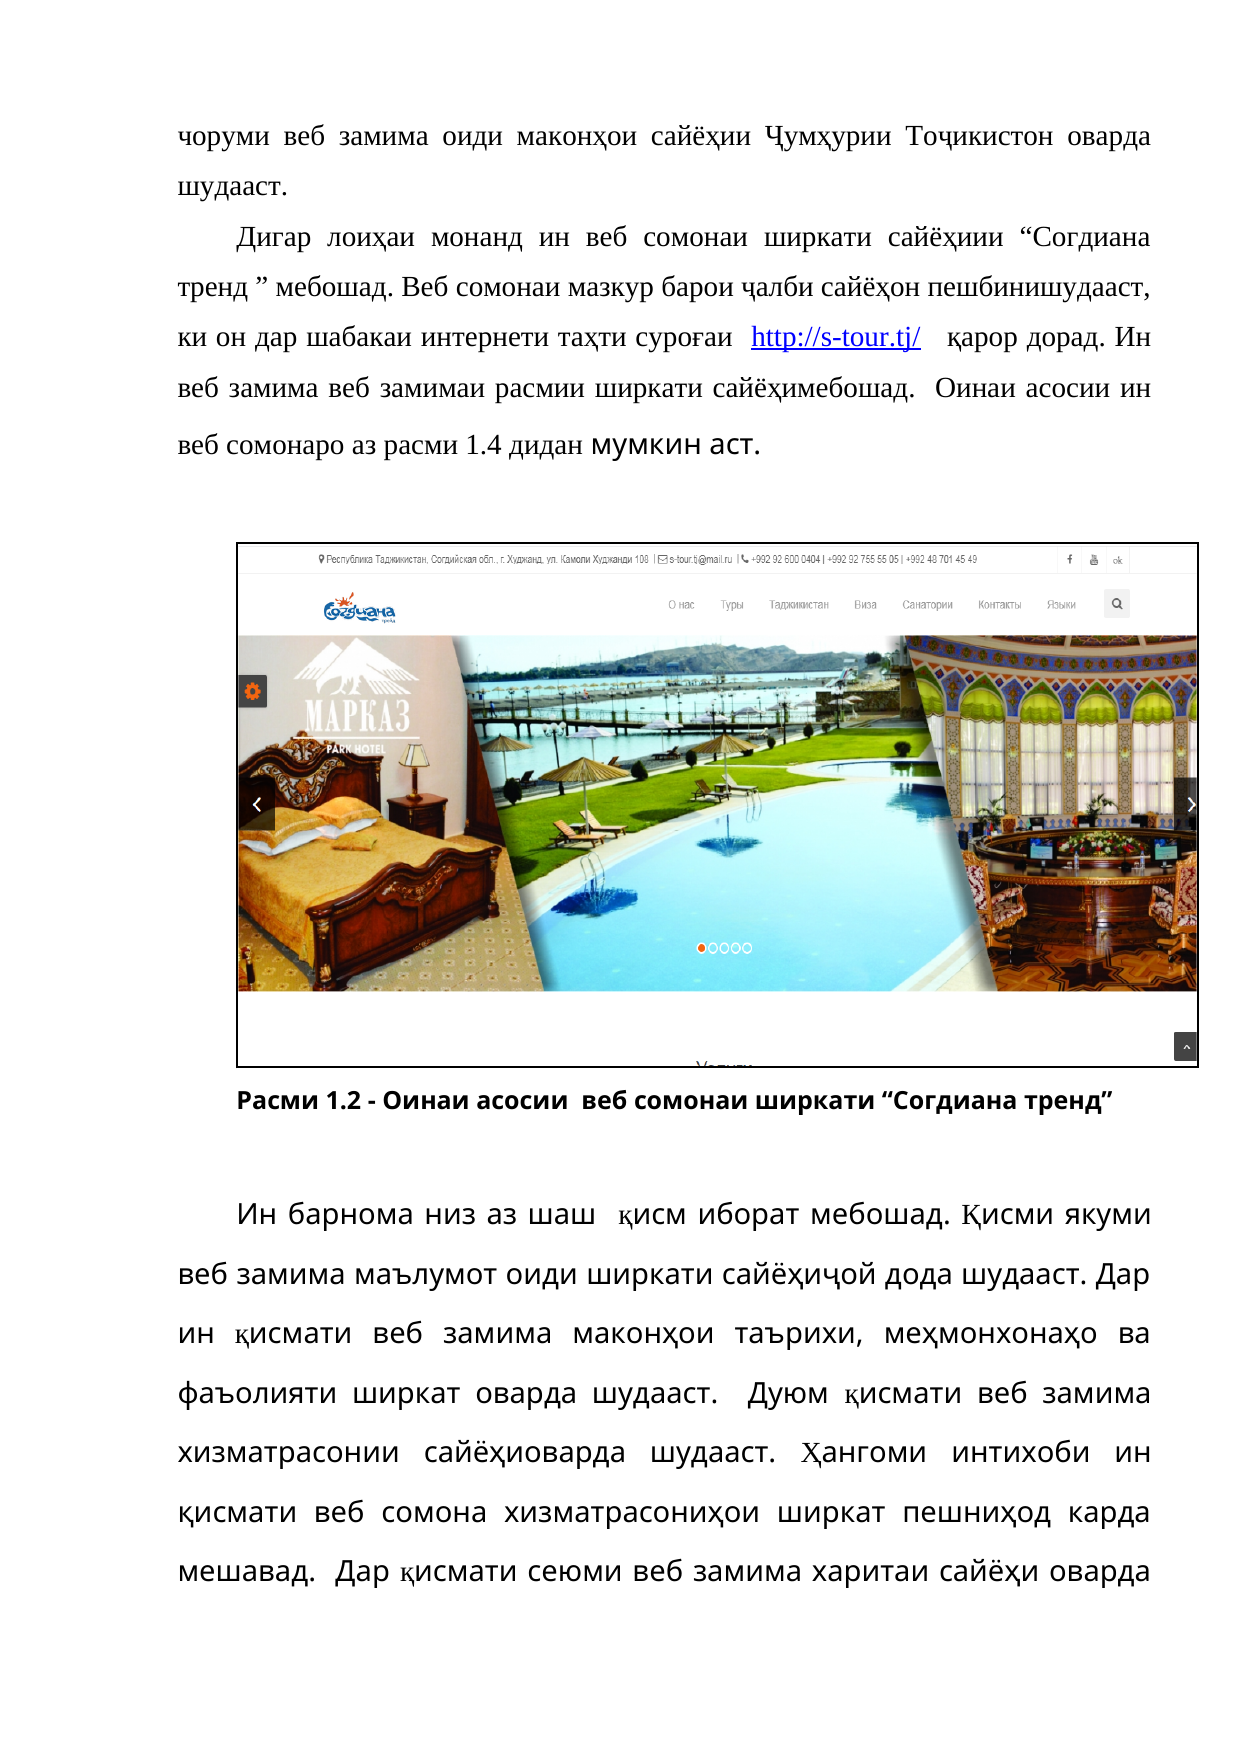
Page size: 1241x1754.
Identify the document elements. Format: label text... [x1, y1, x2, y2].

picture [238, 544, 1197, 1066]
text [177, 1193, 1152, 1590]
text Расми 1.2 - Оинаи асосии веб сомонаи ширкати “Согдиана тренд” [177, 1083, 1152, 1117]
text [177, 118, 1152, 202]
text Дигар лоиҳаи монанд ин веб сомонаи ширкати сайёҳиии “Согдиана тренд ” мебошад. Веб сомонаи мазкур барои ҷалби сайёҳон пешбинишудааст, ки он дар шабакаи интернети таҳти суроғаи http://s-tour.tj/ қарор дорад. Ин веб замима веб замимаи расмии ширкати сайёҳимебошад. Оинаи асосии ин веб сомонаро аз расми 1.4 дидан мумкин аст. [177, 219, 1152, 463]
